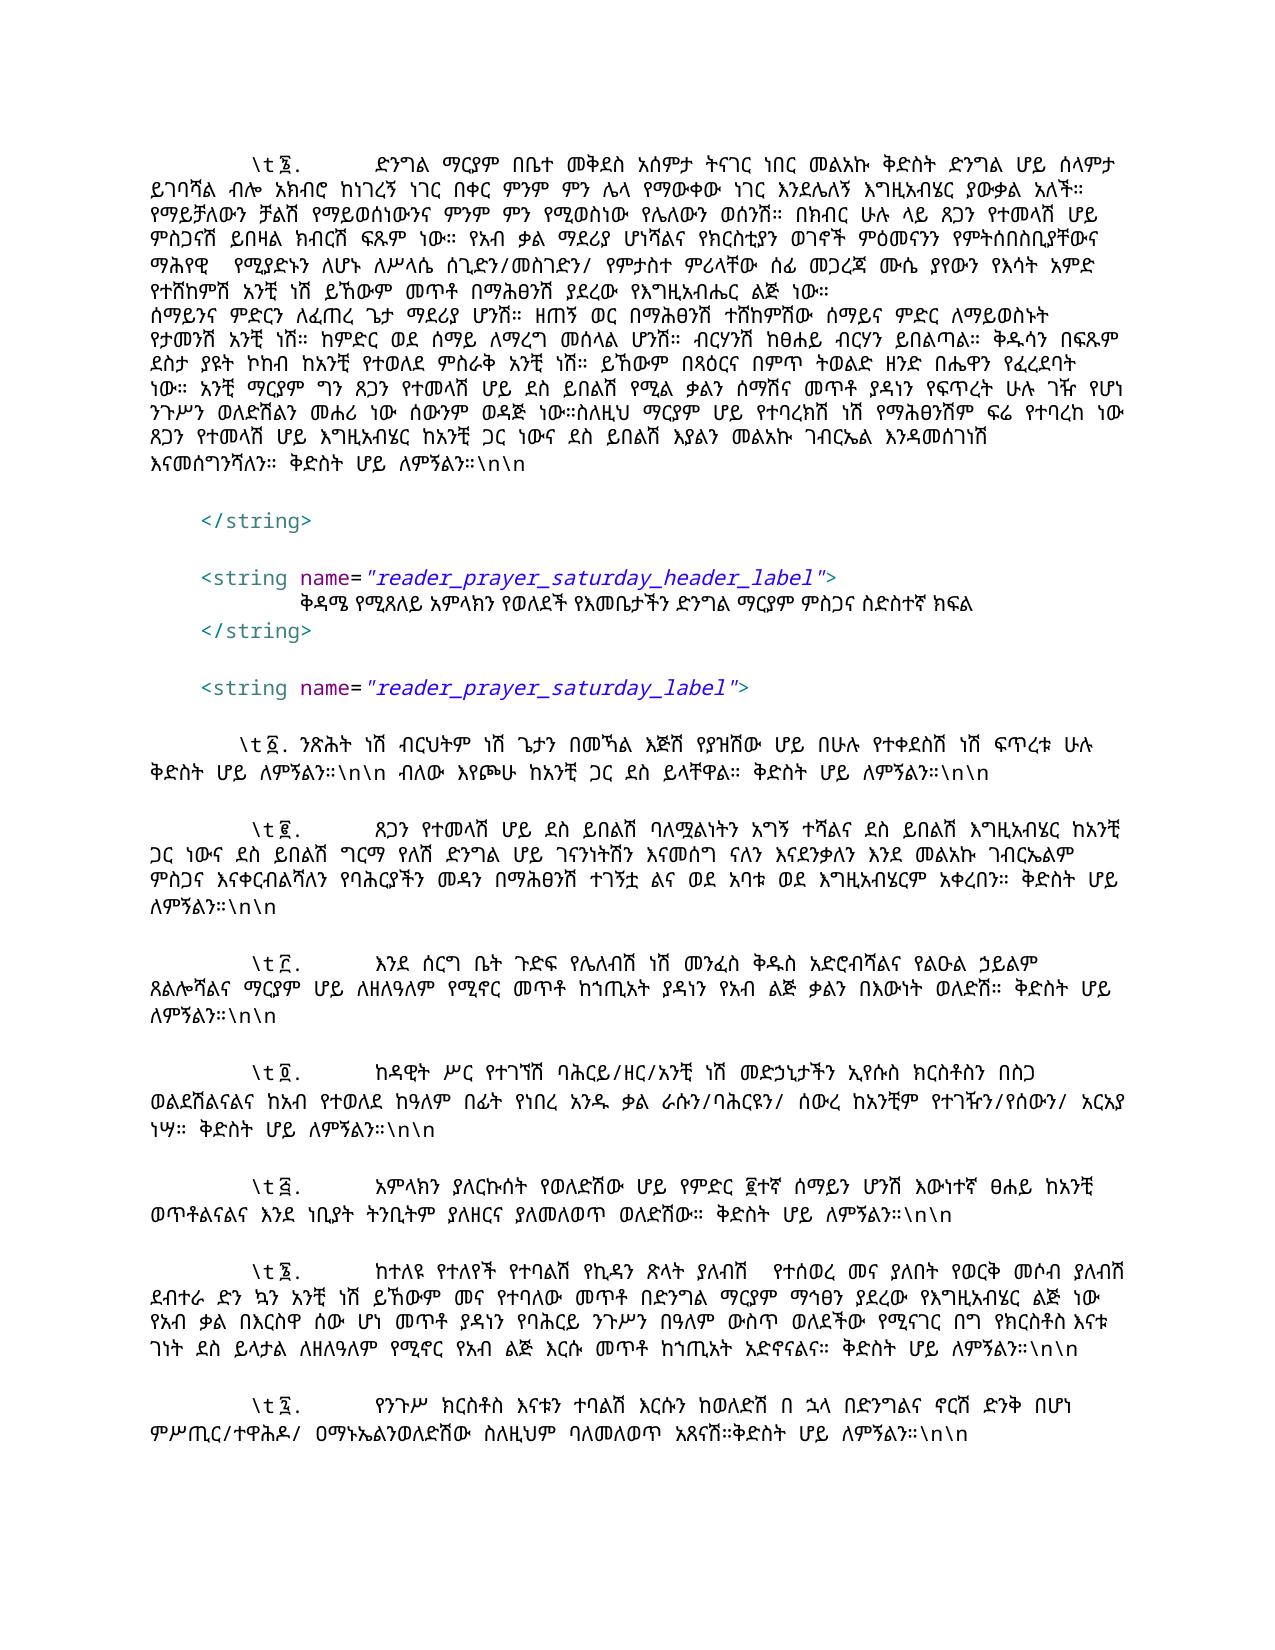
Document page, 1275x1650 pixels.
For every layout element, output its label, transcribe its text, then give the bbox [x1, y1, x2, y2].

text \t፭. አምላክን ያለርኩሰት የወለድሽው ሆይ የምድር ፪ተኛ ሰማይን ሆንሽ እውነተኛ ፀሐይ ከአንቺ ወጥቶልናልና እንደ ነቢያት ትንቢትም ያለዘርና ያለመለወጥ ወለድሽው። ቅድስት ሆይ ለምኝልን።\n\n [150, 1172, 1125, 1229]
text <string name="reader_prayer_saturday_label"> [150, 673, 1125, 701]
text \t፫. እንደ ሰርግ ቤት ጉድፍ የሌለብሽ ነሽ መንፈስ ቅዱስ አድሮብሻልና የልዑል ኃይልም ጸልሎሻልና ማርያም ሆይ ለዘለዓለም የሚኖር መጥቶ ከኀጢአት ያዳነን የአብ ልጅ ቃልን በእውነት ወለድሽ። ቅድስት ሆይ ለምኝልን።\n\n [150, 949, 1125, 1030]
text </string> [150, 616, 1125, 644]
text \t፩. ንጽሕት ነሽ ብርህትም ነሽ ጌታን በመኻል እጅሽ የያዝሽው ሆይ በሁሉ የተቀደስሽ ነሽ ፍጥረቱ ሁሉ ቅድስት ሆይ ለምኝልን።\n\n ብለው እየጮሁ ከአንቺ ጋር ደስ ይላቸዋል። ቅድስት ሆይ ለምኝልን።\n\n [150, 730, 1125, 787]
text </string> [150, 506, 1125, 535]
text ቅዳሜ የሚጸለይ አምላክን የወለደች የእመቤታችን ድንግል ማርያም ምስጋና ስድስተኛ ክፍል [150, 592, 1125, 616]
text \t፯. የንጉሥ ክርስቶስ እናቱን ተባልሽ እርሱን ከወለድሽ በ ኋላ በድንግልና ኖርሽ ድንቅ በሆነ ምሥጢር/ተዋሕዶ/ ዐማኑኤልንወለድሽው ስለዚህም ባለመለወጥ አጸናሽ።ቅድስት ሆይ ለምኝልን።\n\n [150, 1391, 1125, 1448]
text <string name="reader_prayer_saturday_header_label"> [150, 563, 1125, 592]
text \t፮. ድንግል ማርያም በቤተ መቅደስ አሰምታ ትናገር ነበር መልአኩ ቅድስት ድንግል ሆይ ሰላምታ ይገባሻል ብሎ አክብሮ ከነገረኝ ነገር በቀር ምንም ምን ሌላ የማውቀው ነገር እንደሌለኝ እግዚአብሄር ያውቃል አለች። የማይቻለውን ቻልሽ የማይወሰነውንና ምንም ምን የሚወስነው የሌለውን ወሰንሽ። በክብር ሁሉ ላይ ጸጋን የተመላሽ ሆይ ምስጋናሽ ይበዛል ክብርሽ ፍጹም ነው። የአብ ቃል ማደሪያ ሆነሻልና የክርስቲያን ወገኖች ምዕመናንን የምትሰበስቢያቸውና ማሕየዊ የሚያድኑን ለሆኑ ለሥላሴ ሰጊድን/መስገድን/ የምታስተ ምሪላቸው ሰፊ መጋረጃ ሙሴ ያየውን የእሳት አምድ የተሸከምሽ አንቺ ነሽ ይኸውም መጥቶ በማሕፀንሽ ያደረው የእግዚአብሔር ልጅ ነው። [150, 150, 1125, 304]
text \t፮. ከተለዩ የተለየች የተባልሽ የኪዳን ጽላት ያለብሽ የተሰወረ መና ያለበት የወርቅ መሶብ ያለብሽ ደብተራ ድን ኳን አንቺ ነሽ ይኸውም መና የተባለው መጥቶ በድንግል ማርያም ማኅፀን ያደረው የእግዚአብሄር ልጅ ነው የአብ ቃል በእርስዋ ሰው ሆነ መጥቶ ያዳነን የባሕርይ ንጉሥን በዓለም ውስጥ ወለደችው የሚናገር በግ የክርስቶስ እናቱ ገነት ደስ ይላታል ለዘለዓለም የሚኖር የአብ ልጅ እርሱ መጥቶ ከኀጢአት አድኖናልና። ቅድስት ሆይ ለምኝልን።\n\n [150, 1257, 1125, 1363]
text ሰማይንና ምድርን ለፈጠረ ጌታ ማደሪያ ሆንሽ። ዘጠኝ ወር በማሕፀንሽ ተሸከምሽው ሰማይና ምድር ለማይወስኑት የታመንሽ አንቺ ነሽ። ከምድር ወደ ሰማይ ለማረግ መሰላል ሆንሽ። ብርሃንሽ ከፀሐይ ብርሃን ይበልጣል። ቅዱሳን በፍጹም ደስታ ያዩት ኮከብ ከአንቺ የተወለደ ምስራቅ አንቺ ነሽ። ይኸውም በጻዕርና በምጥ ትወልድ ዘንድ በሔዋን የፈረደባት ነው። አንቺ ማርያም ግን ጸጋን የተመላሽ ሆይ ደስ ይበልሽ የሚል ቃልን ሰማሽና መጥቶ ያዳነን የፍጥረት ሁሉ ገዥ የሆነ ንጉሥን ወለድሽልን መሐሪ ነው ሰውንም ወዳጅ ነው።ስለዚህ ማርያም ሆይ የተባረክሽ ነሽ የማሕፀንሽም ፍሬ የተባረከ ነው ጸጋን የተመላሽ ሆይ እግዚአብሄር ከአንቺ ጋር ነውና ደስ ይበልሽ እያልን መልአኩ ገብርኤል እንዳመሰገነሽ እናመሰግንሻለን። ቅድስት ሆይ ለምኝልን።\n\n [150, 304, 1125, 478]
text \t፪. ጸጋን የተመላሽ ሆይ ደስ ይበልሽ ባለሟልነትን አግኝ ተሻልና ደስ ይበልሽ እግዚአብሄር ከአንቺ ጋር ነውና ደስ ይበልሽ ግርማ የለሽ ድንግል ሆይ ገናንነትሽን እናመሰግ ናለን እናደንቃለን እንደ መልአኩ ገብርኤልም ምስጋና እናቀርብልሻለን የባሕርያችን መዳን በማሕፀንሽ ተገኝቷ ልና ወደ አባቱ ወደ እግዚአብሄርም አቀረበን። ቅድስት ሆይ ለምኝልን።\n\n [150, 815, 1125, 921]
text \t፬. ከዳዊት ሥር የተገኘሽ ባሕርይ/ዘር/አንቺ ነሽ መድኃኒታችን ኢየሱስ ክርስቶስን በስጋ ወልደሽልናልና ከአብ የተወለደ ከዓለም በፊት የነበረ አንዱ ቃል ራሱን/ባሕርዩን/ ሰውረ ከአንቺም የተገዥን/የሰውን/ አርአያ ነሣ። ቅድስት ሆይ ለምኝልን።\n\n [150, 1058, 1125, 1144]
